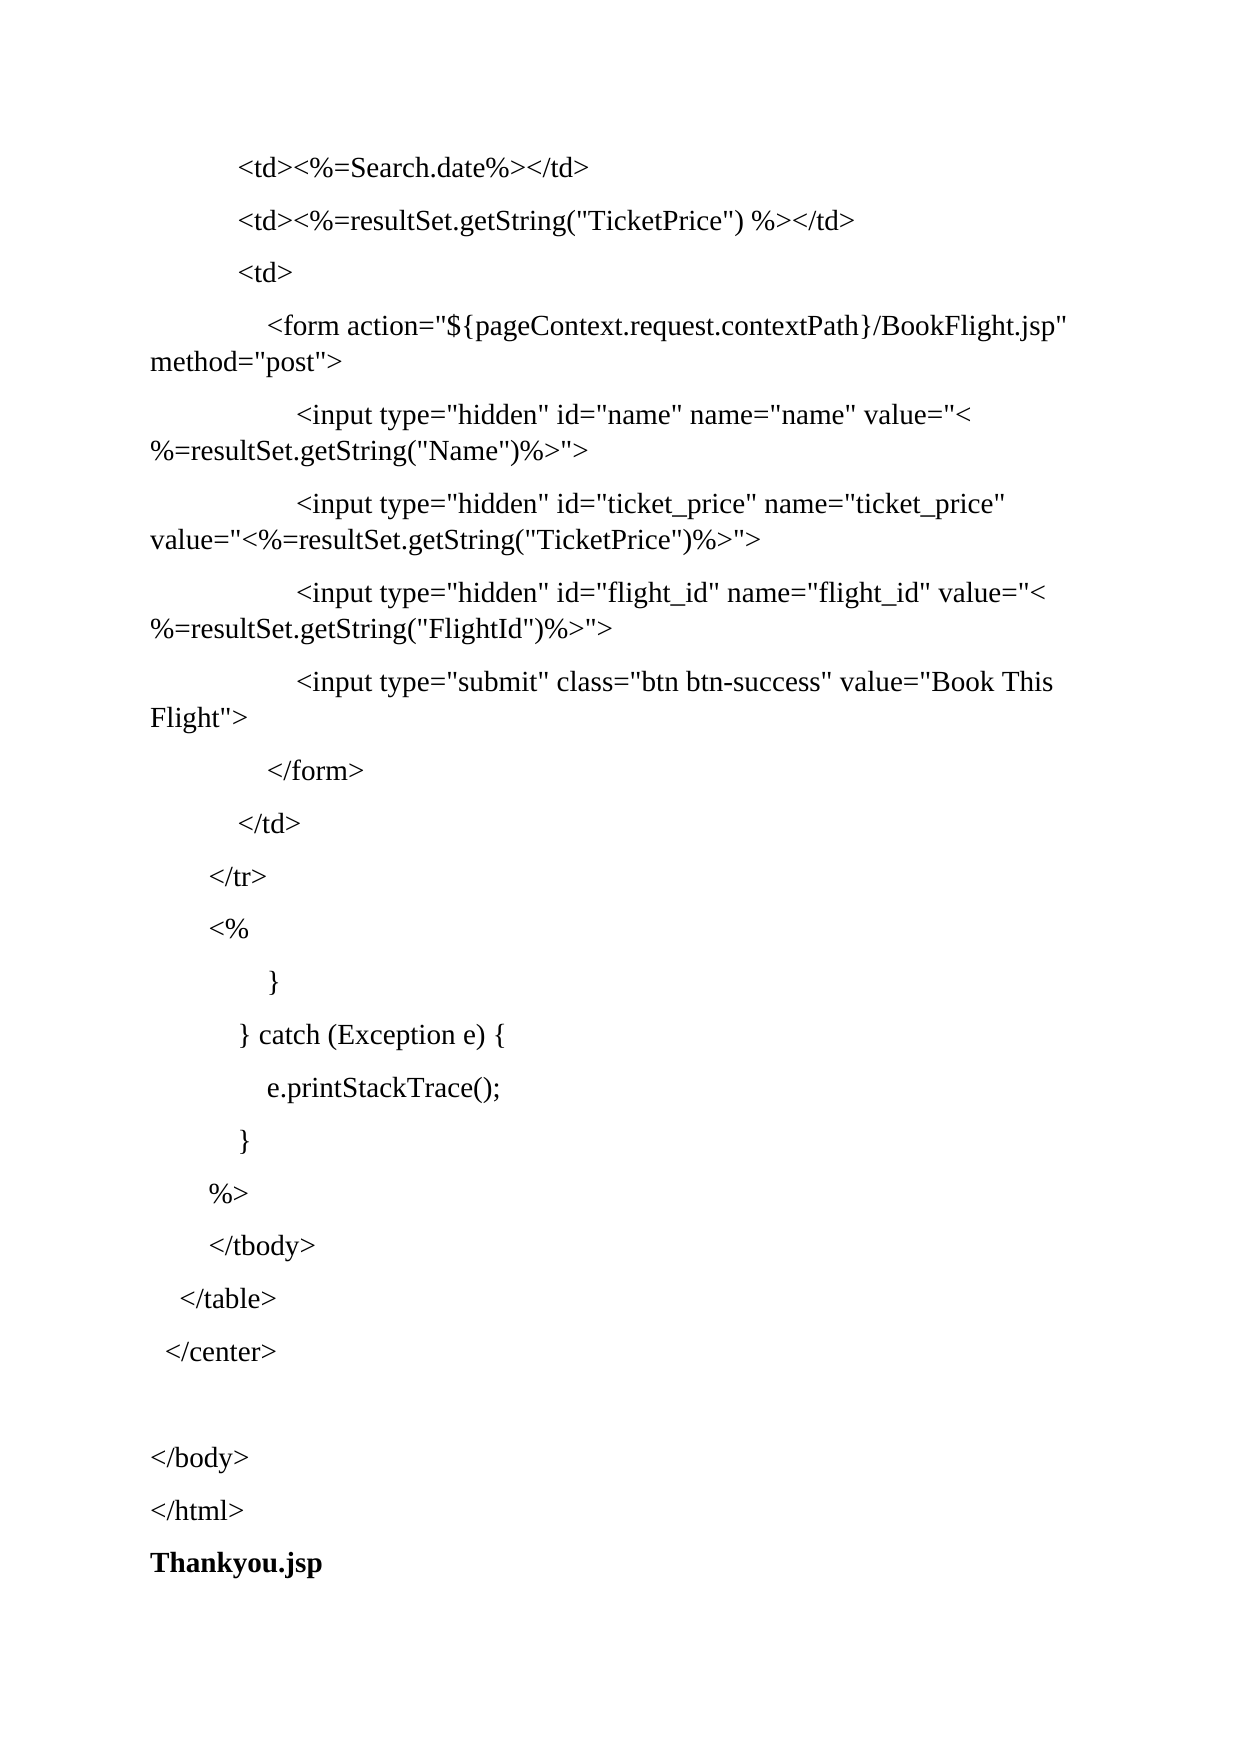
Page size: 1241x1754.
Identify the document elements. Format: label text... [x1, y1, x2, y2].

text } [150, 964, 1090, 998]
text <td><%=Search.date%></td> [150, 150, 1090, 183]
text <input type="hidden" id="name" name="name" value="<%=resultSet.getString("Name")%>"> [150, 397, 1090, 467]
text </html> [150, 1493, 1090, 1526]
text </tr> [150, 859, 1090, 892]
text } catch (Exception e) { [150, 1017, 1090, 1051]
text <input type="hidden" id="ticket_price" name="ticket_price" value="<%=resultSet.getString("TicketPrice")%>"> [150, 486, 1090, 556]
text <input type="submit" class="btn btn-success" value="Book This Flight"> [150, 664, 1090, 734]
text Thankyou.jsp [150, 1545, 1090, 1579]
text <td> [150, 256, 1090, 289]
text e.printStackTrace(); [150, 1070, 1090, 1104]
text %> [150, 1176, 1090, 1209]
text <input type="hidden" id="flight_id" name="flight_id" value="<%=resultSet.getString("FlightId")%>"> [150, 575, 1090, 645]
text <td><%=resultSet.getString("TicketPrice") %></td> [150, 203, 1090, 236]
text </td> [150, 806, 1090, 839]
text </table> [150, 1281, 1090, 1315]
text </form> [150, 753, 1090, 787]
text </center> [150, 1334, 1090, 1368]
text <% [150, 912, 1090, 945]
text </body> [150, 1440, 1090, 1473]
text <form action="${pageContext.request.contextPath}/BookFlight.jsp" method="post"> [150, 308, 1090, 378]
text </tbody> [150, 1228, 1090, 1262]
text } [150, 1123, 1090, 1156]
